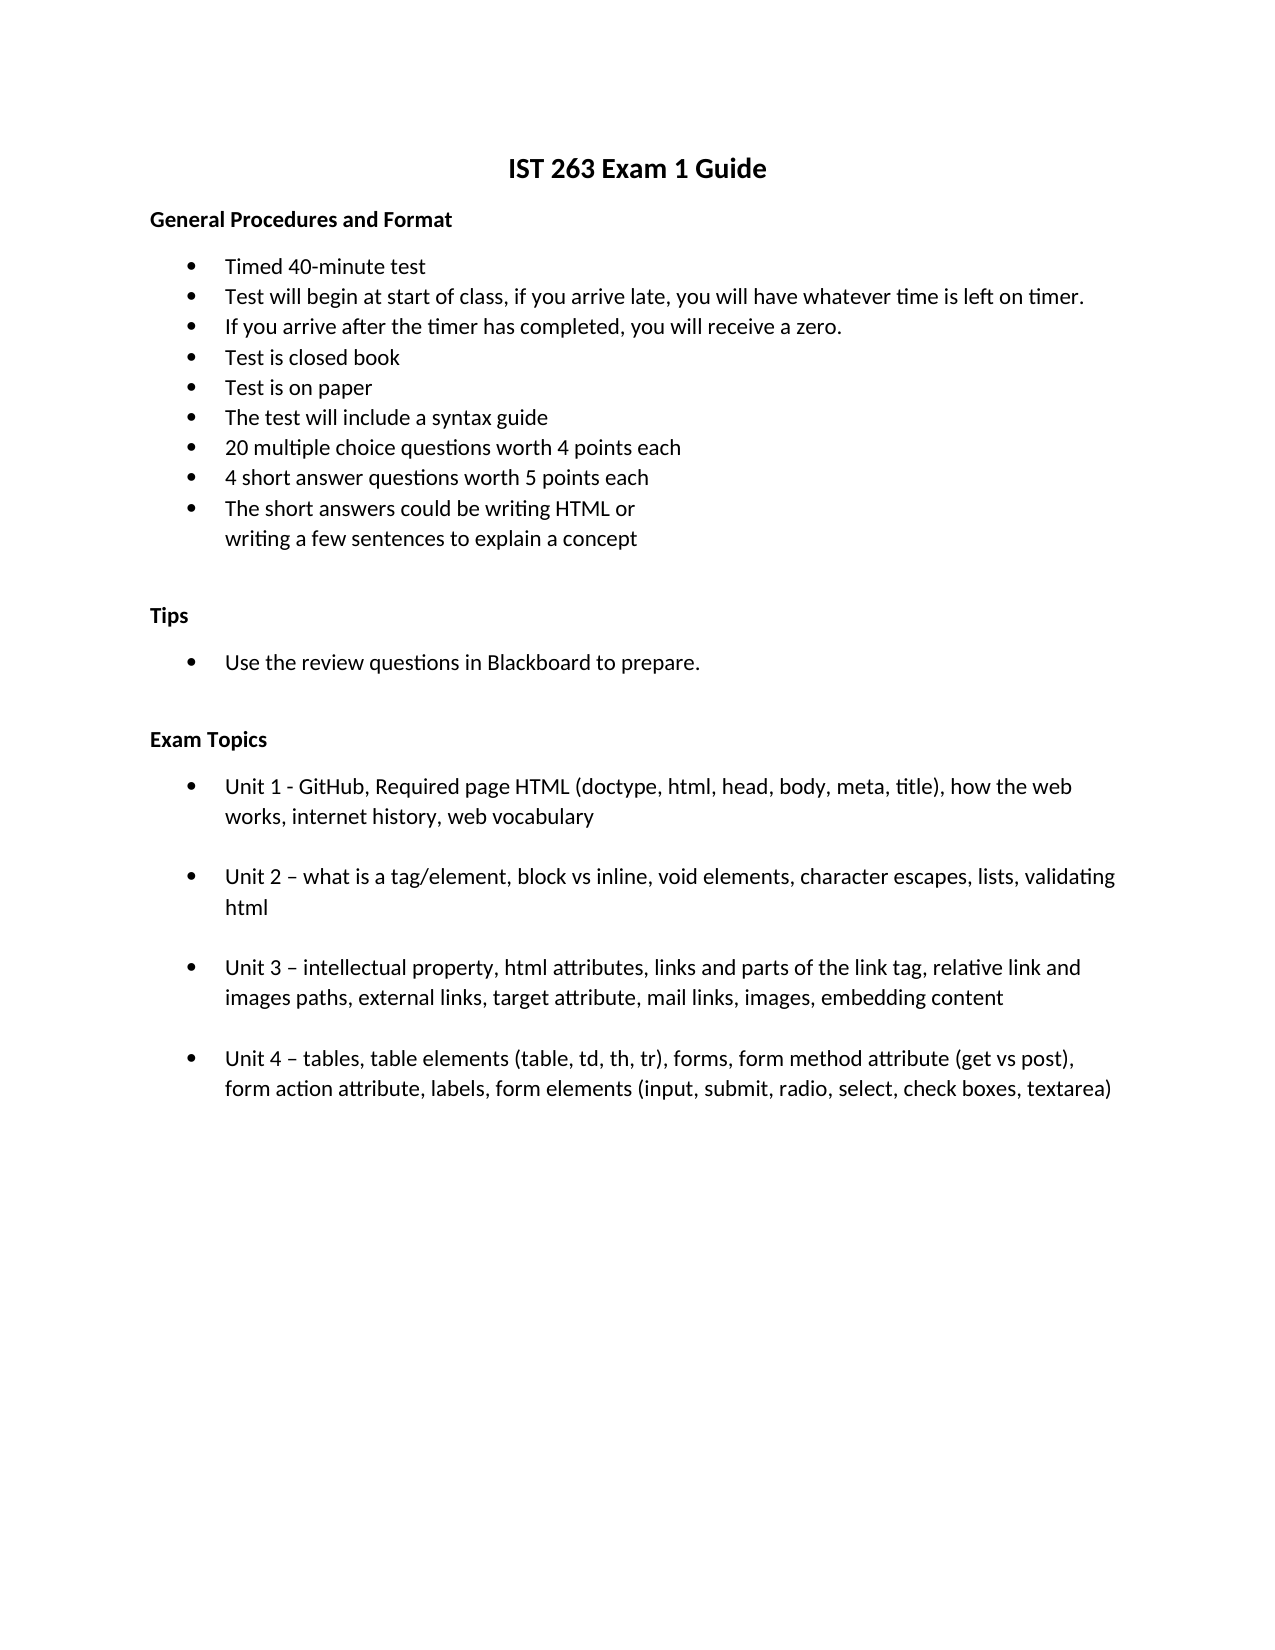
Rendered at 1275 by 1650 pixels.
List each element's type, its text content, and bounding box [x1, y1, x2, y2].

list 4 short answer questions worth 5 points each [187, 463, 1125, 491]
list The short answers could be writing HTML or writing a few sentences to explain a concept [187, 494, 1125, 552]
list Test is on paper [187, 373, 1125, 401]
list Test will begin at start of class, if you arrive late, you will have whatever time is left on timer. [187, 282, 1125, 310]
list Unit 3 – intellectual property, html attributes, links and parts of the link tag, relative link and images paths, external links, target attribute, mail links, images, embedding content [187, 953, 1125, 1041]
list 20 multiple choice questions worth 4 points each [187, 433, 1125, 461]
list If you arrive after the timer has completed, you will receive a zero. [187, 312, 1125, 340]
list Unit 2 – what is a tag/element, block vs inline, void elements, character escapes, lists, validating html [187, 862, 1125, 951]
text IST 263 Exam 1 Guide [150, 150, 1125, 186]
text General Procedures and Format [150, 205, 1125, 233]
list Unit 1 - GitHub, Required page HTML (doctype, html, head, body, meta, title), how the web works, internet history, web vocabulary [187, 772, 1125, 860]
list Test is closed book [187, 343, 1125, 371]
list Use the review questions in Blackboard to prepare. [187, 648, 1125, 706]
list Timed 40-minute test [187, 252, 1125, 280]
list Unit 4 – tables, table elements (table, td, th, tr), forms, form method attribute (get vs post), form action attribute, labels, form elements (input, submit, radio, select, check boxes, textarea) [187, 1044, 1125, 1102]
list The test will include a syntax guide [187, 403, 1125, 431]
text Exam Topics [150, 725, 1125, 753]
text Tips [150, 601, 1125, 629]
